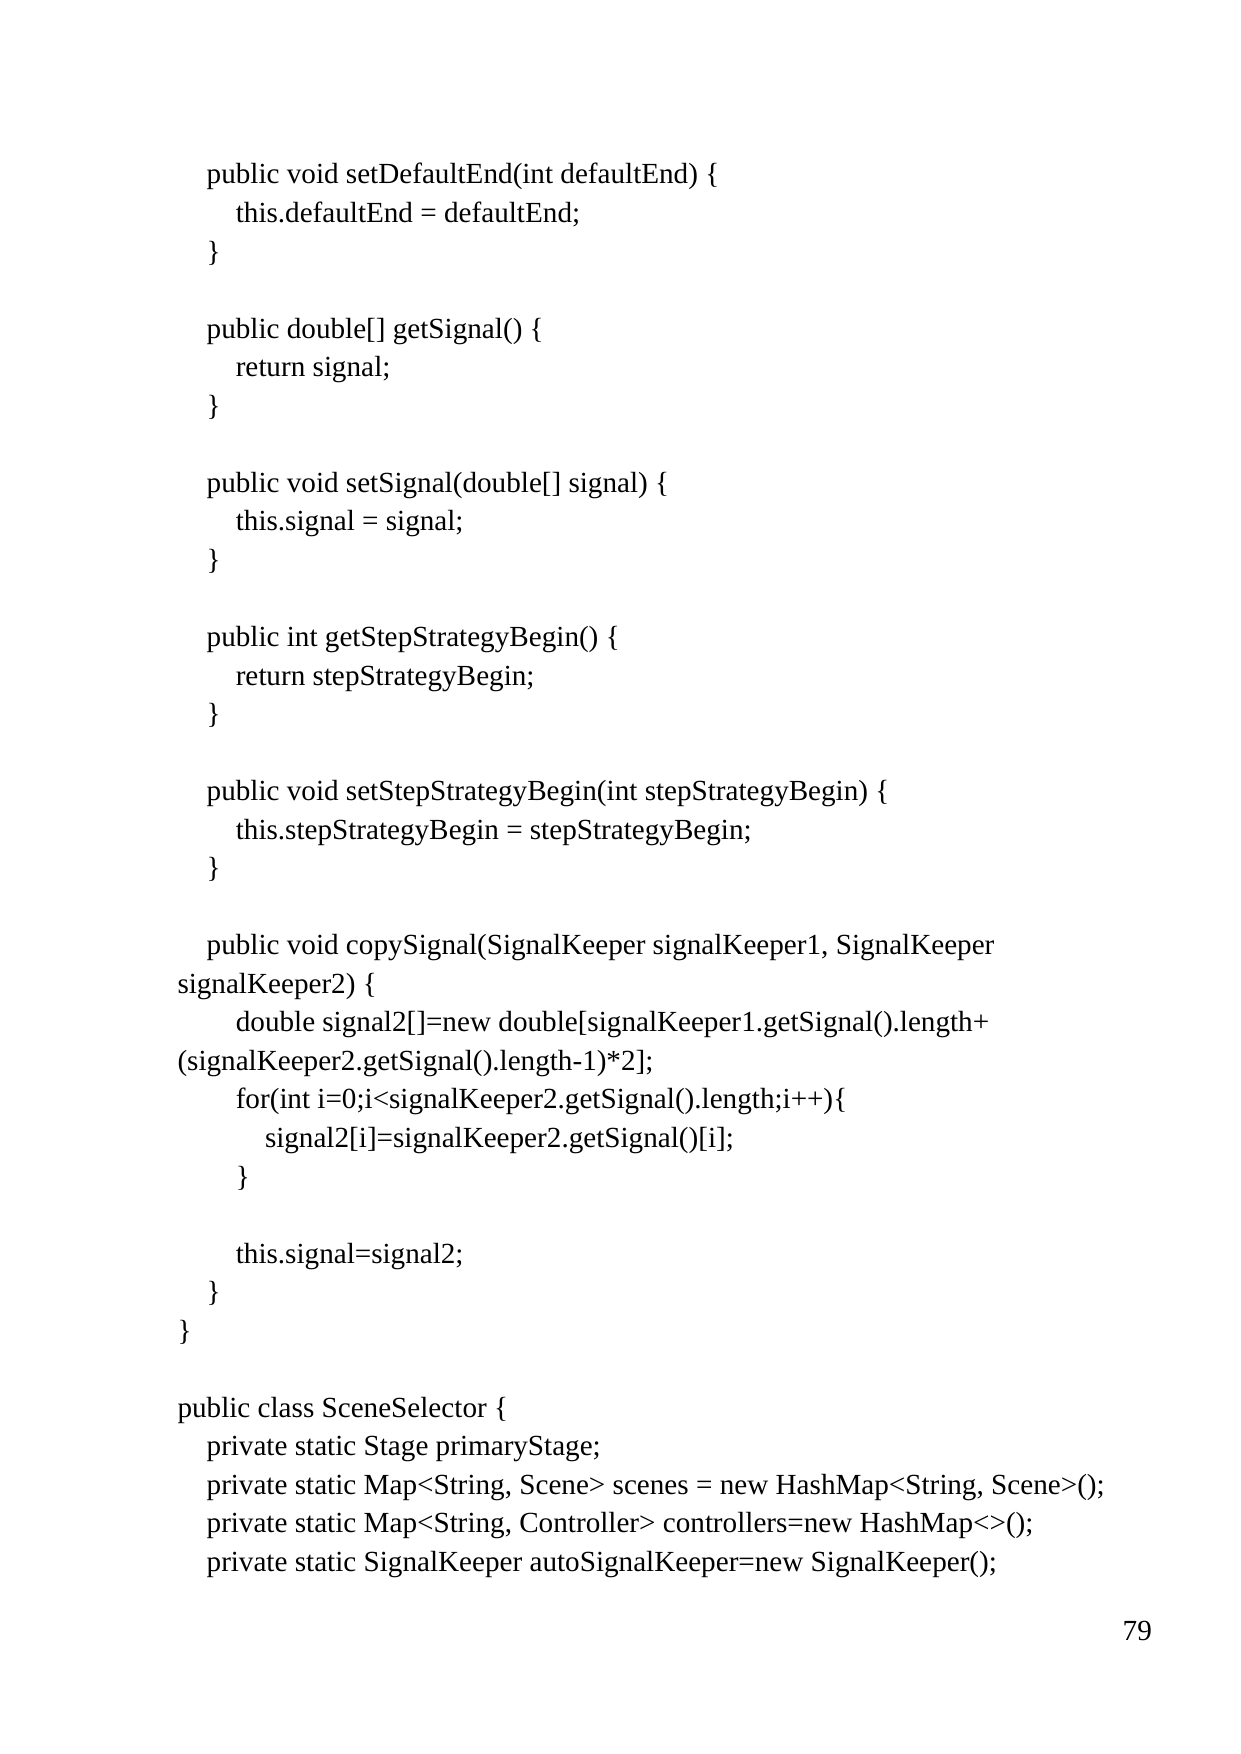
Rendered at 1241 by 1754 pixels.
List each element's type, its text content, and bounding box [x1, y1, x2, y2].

text signal2[i]=signalKeeper2.getSignal()[i]; [177, 1120, 1152, 1154]
text } [177, 234, 1152, 267]
text } [177, 1159, 1152, 1192]
text return stepStrategyBegin; [177, 658, 1152, 691]
text this.signal=signal2; [177, 1236, 1152, 1269]
text public void setStepStrategyBegin(int stepStrategyBegin) { [177, 773, 1152, 807]
text private static Map<String, Controller> controllers=new HashMap<>(); [177, 1506, 1152, 1539]
text for(int i=0;i<signalKeeper2.getSignal().length;i++){ [177, 1082, 1152, 1115]
text this.stepStrategyBegin = stepStrategyBegin; [177, 812, 1152, 845]
text double signal2[]=new double[signalKeeper1.getSignal().length+(signalKeeper2.getSignal().length-1)*2]; [177, 1004, 1152, 1077]
text private static Map<String, Scene> scenes = new HashMap<String, Scene>(); [177, 1467, 1152, 1501]
text public class SceneSelector { [177, 1390, 1152, 1423]
text } [177, 696, 1152, 730]
text private static SignalKeeper autoSignalKeeper=new SignalKeeper(); [177, 1544, 1152, 1578]
text public double[] getSignal() { [177, 311, 1152, 344]
text public void setSignal(double[] signal) { [177, 465, 1152, 498]
text } [177, 1313, 1152, 1346]
text } [177, 1274, 1152, 1308]
text private static Stage primaryStage; [177, 1428, 1152, 1462]
text return signal; [177, 349, 1152, 383]
text } [177, 388, 1152, 421]
text } [177, 542, 1152, 576]
text public int getStepStrategyBegin() { [177, 619, 1152, 653]
text } [177, 850, 1152, 884]
text public void copySignal(SignalKeeper signalKeeper1, SignalKeeper signalKeeper2) { [177, 927, 1152, 999]
text public void setDefaultEnd(int defaultEnd) { [177, 157, 1152, 190]
text this.signal = signal; [177, 503, 1152, 537]
text this.defaultEnd = defaultEnd; [177, 195, 1152, 229]
